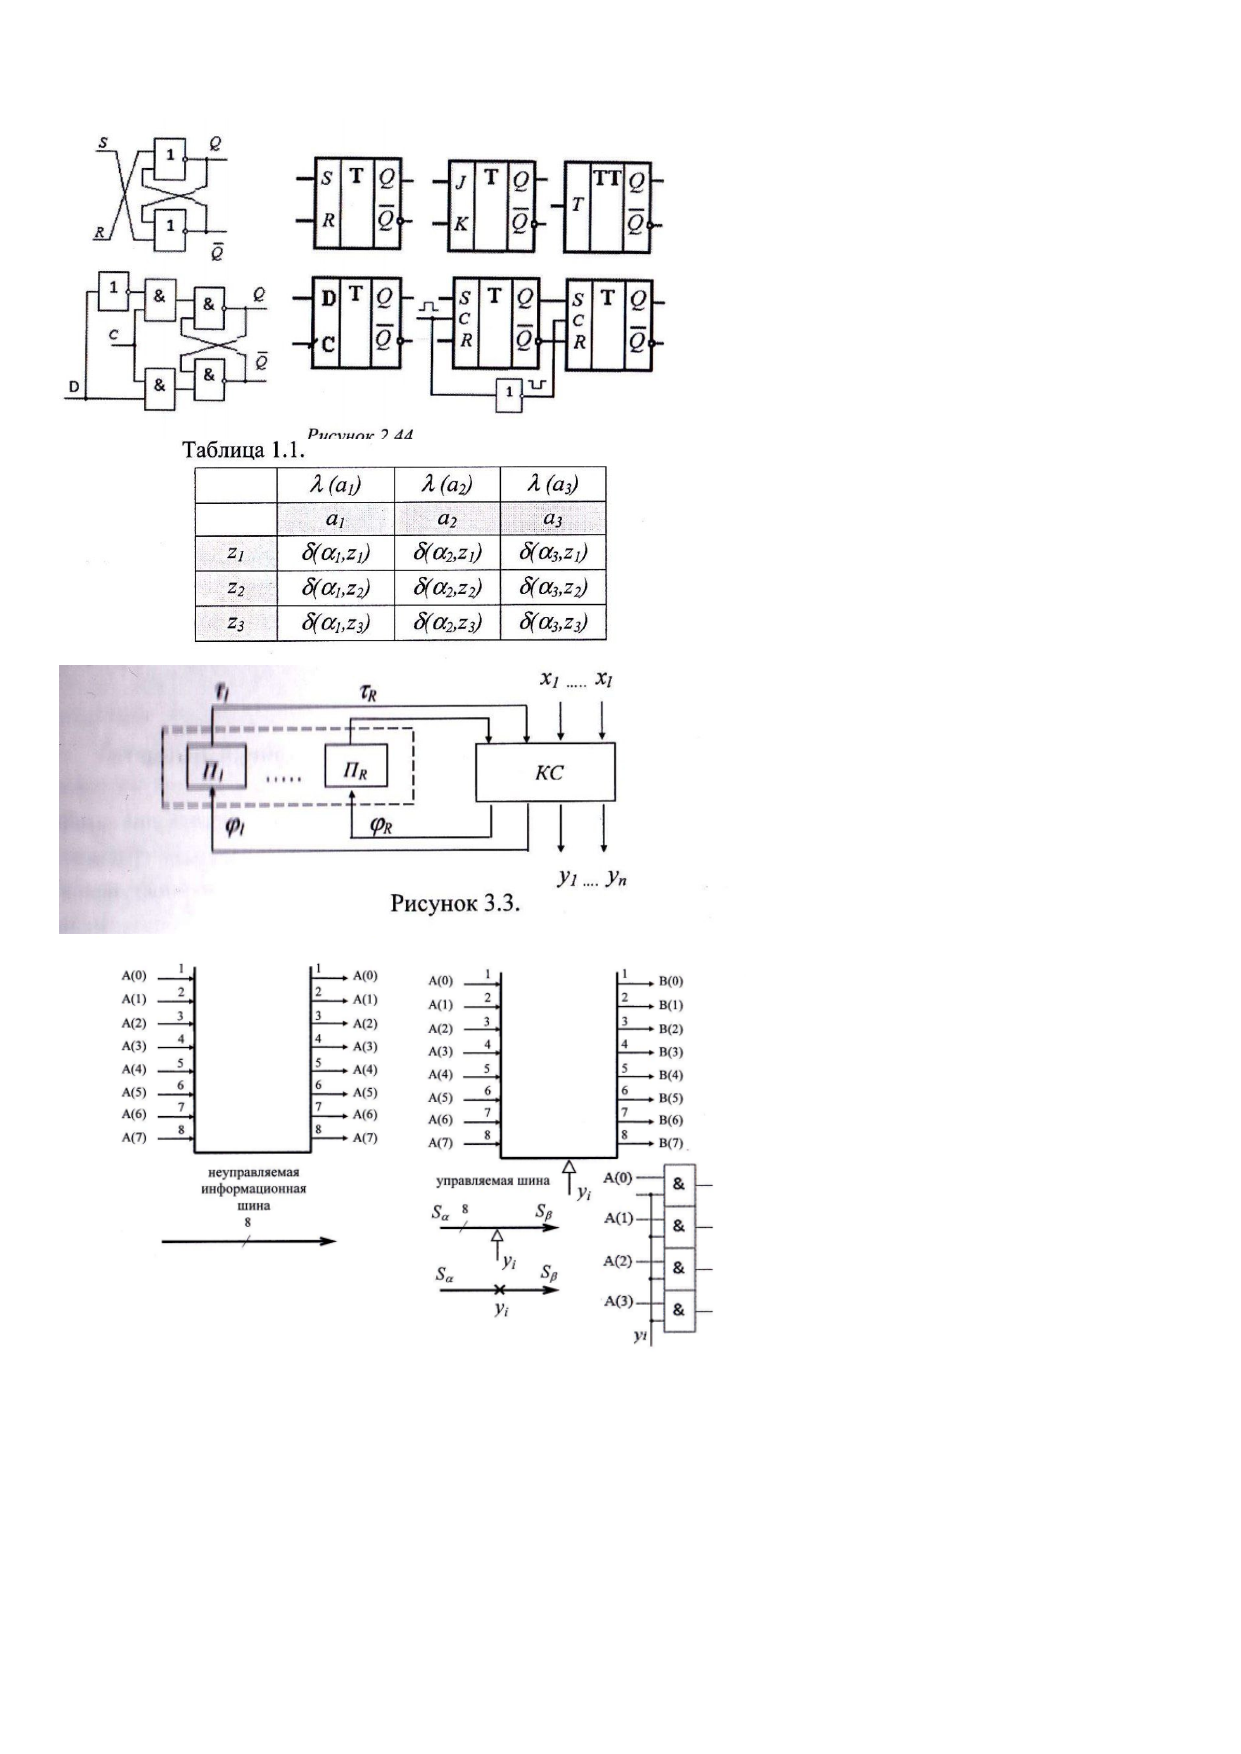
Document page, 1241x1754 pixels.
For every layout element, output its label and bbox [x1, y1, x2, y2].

picture [59, 665, 766, 934]
picture [59, 118, 712, 439]
picture [59, 440, 743, 663]
picture [59, 936, 746, 1352]
